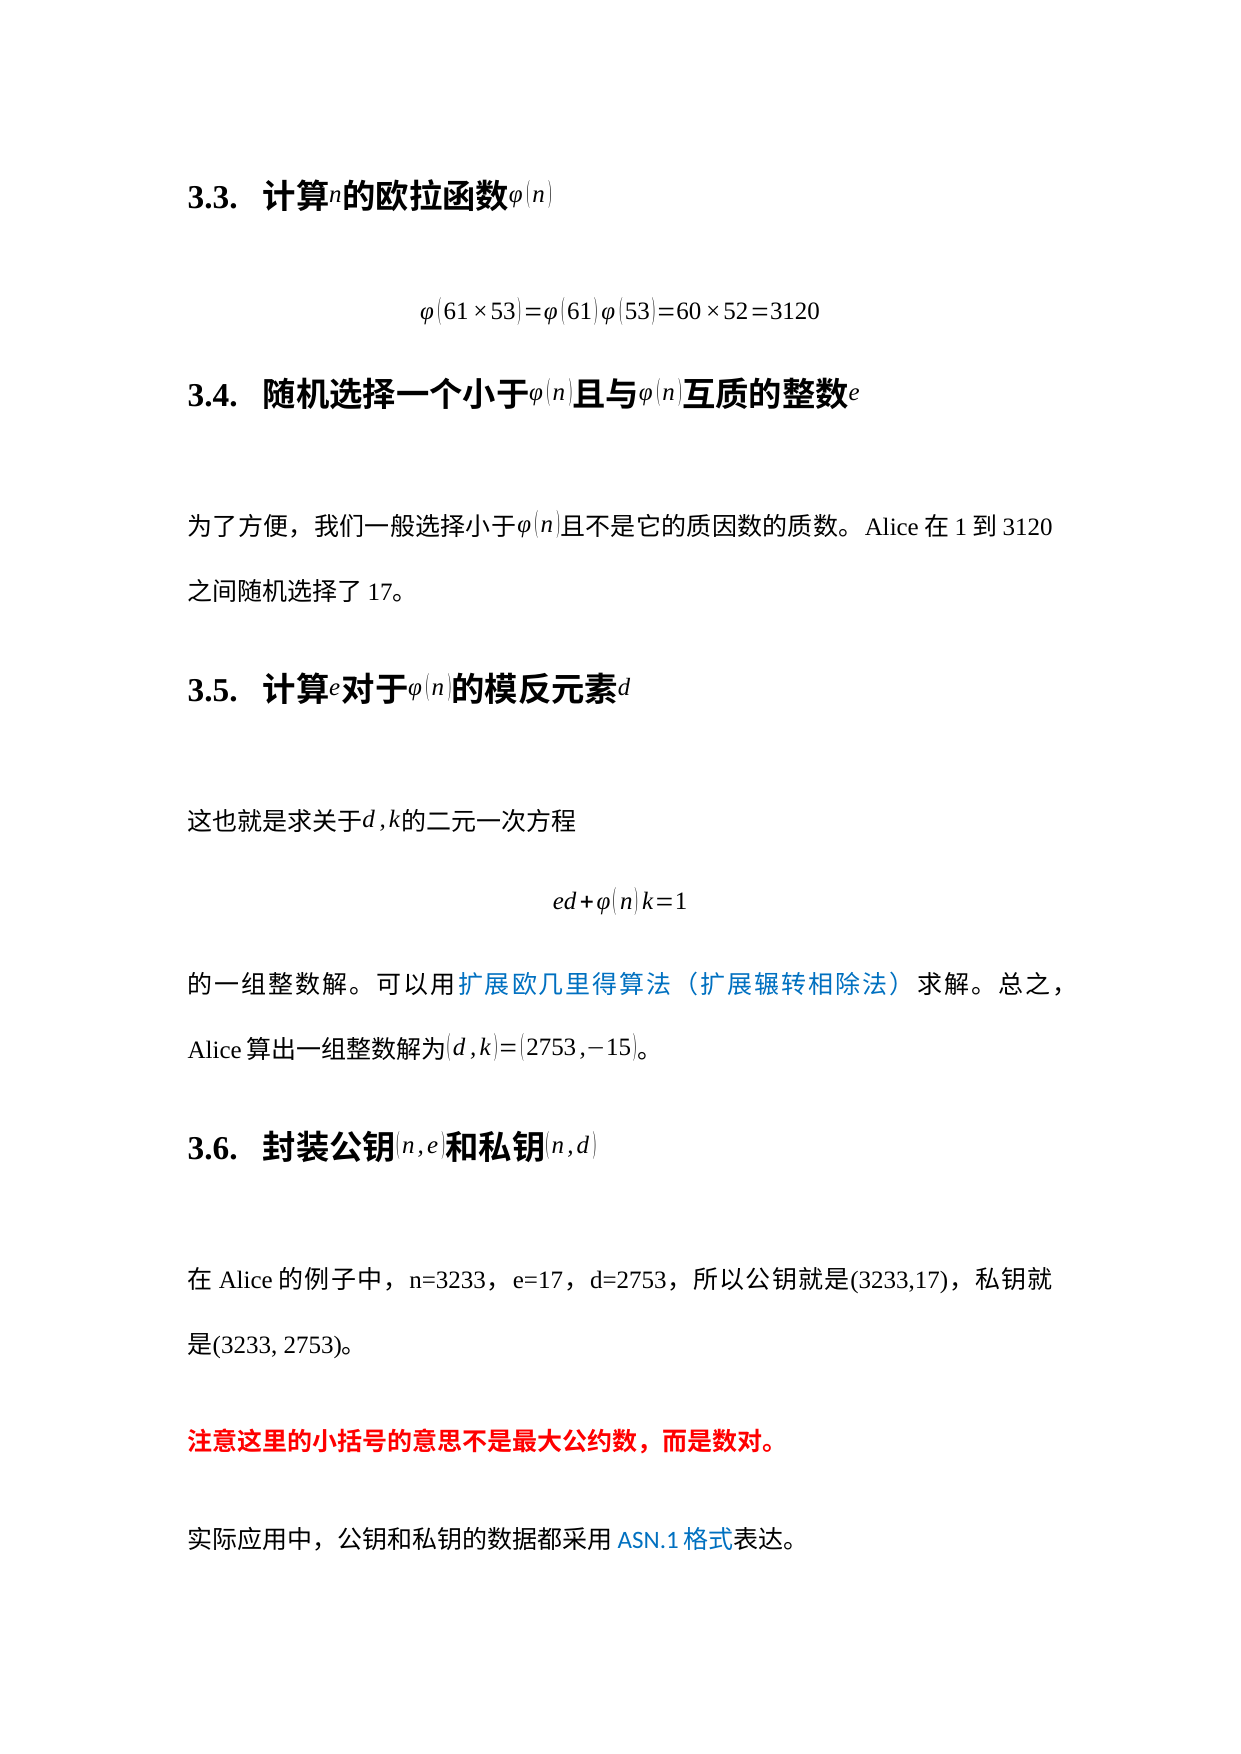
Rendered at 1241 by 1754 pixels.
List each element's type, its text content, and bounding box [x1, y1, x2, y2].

subtitle 封装公钥和私钥 [187, 1112, 1053, 1177]
text 实际应用中，公钥和私钥的数据都采用ASN.1格式表达。 [187, 1505, 1053, 1570]
subtitle 随机选择一个小于且与互质的整数 [187, 359, 1053, 424]
subtitle 计算对于的模反元素 [187, 655, 1053, 720]
text 为了方便，我们一般选择小于且不是它的质因数的质数。Alice在1到3120之间随机选择了17。 [187, 492, 1053, 622]
text 这也就是求关于的二元一次方程 [187, 787, 1053, 852]
text 在Alice的例子中，n=3233，e=17，d=2753，所以公钥就是(3233,17)，私钥就是(3233, 2753)。 [187, 1245, 1053, 1375]
text 注意这里的小括号的意思不是最大公约数，而是数对。 [187, 1407, 1053, 1472]
text 的一组整数解。可以用扩展欧几里得算法（扩展辗转相除法）求解。总之，Alice算出一组整数解为。 [187, 950, 1053, 1080]
subtitle 计算的欧拉函数 [187, 162, 1053, 227]
